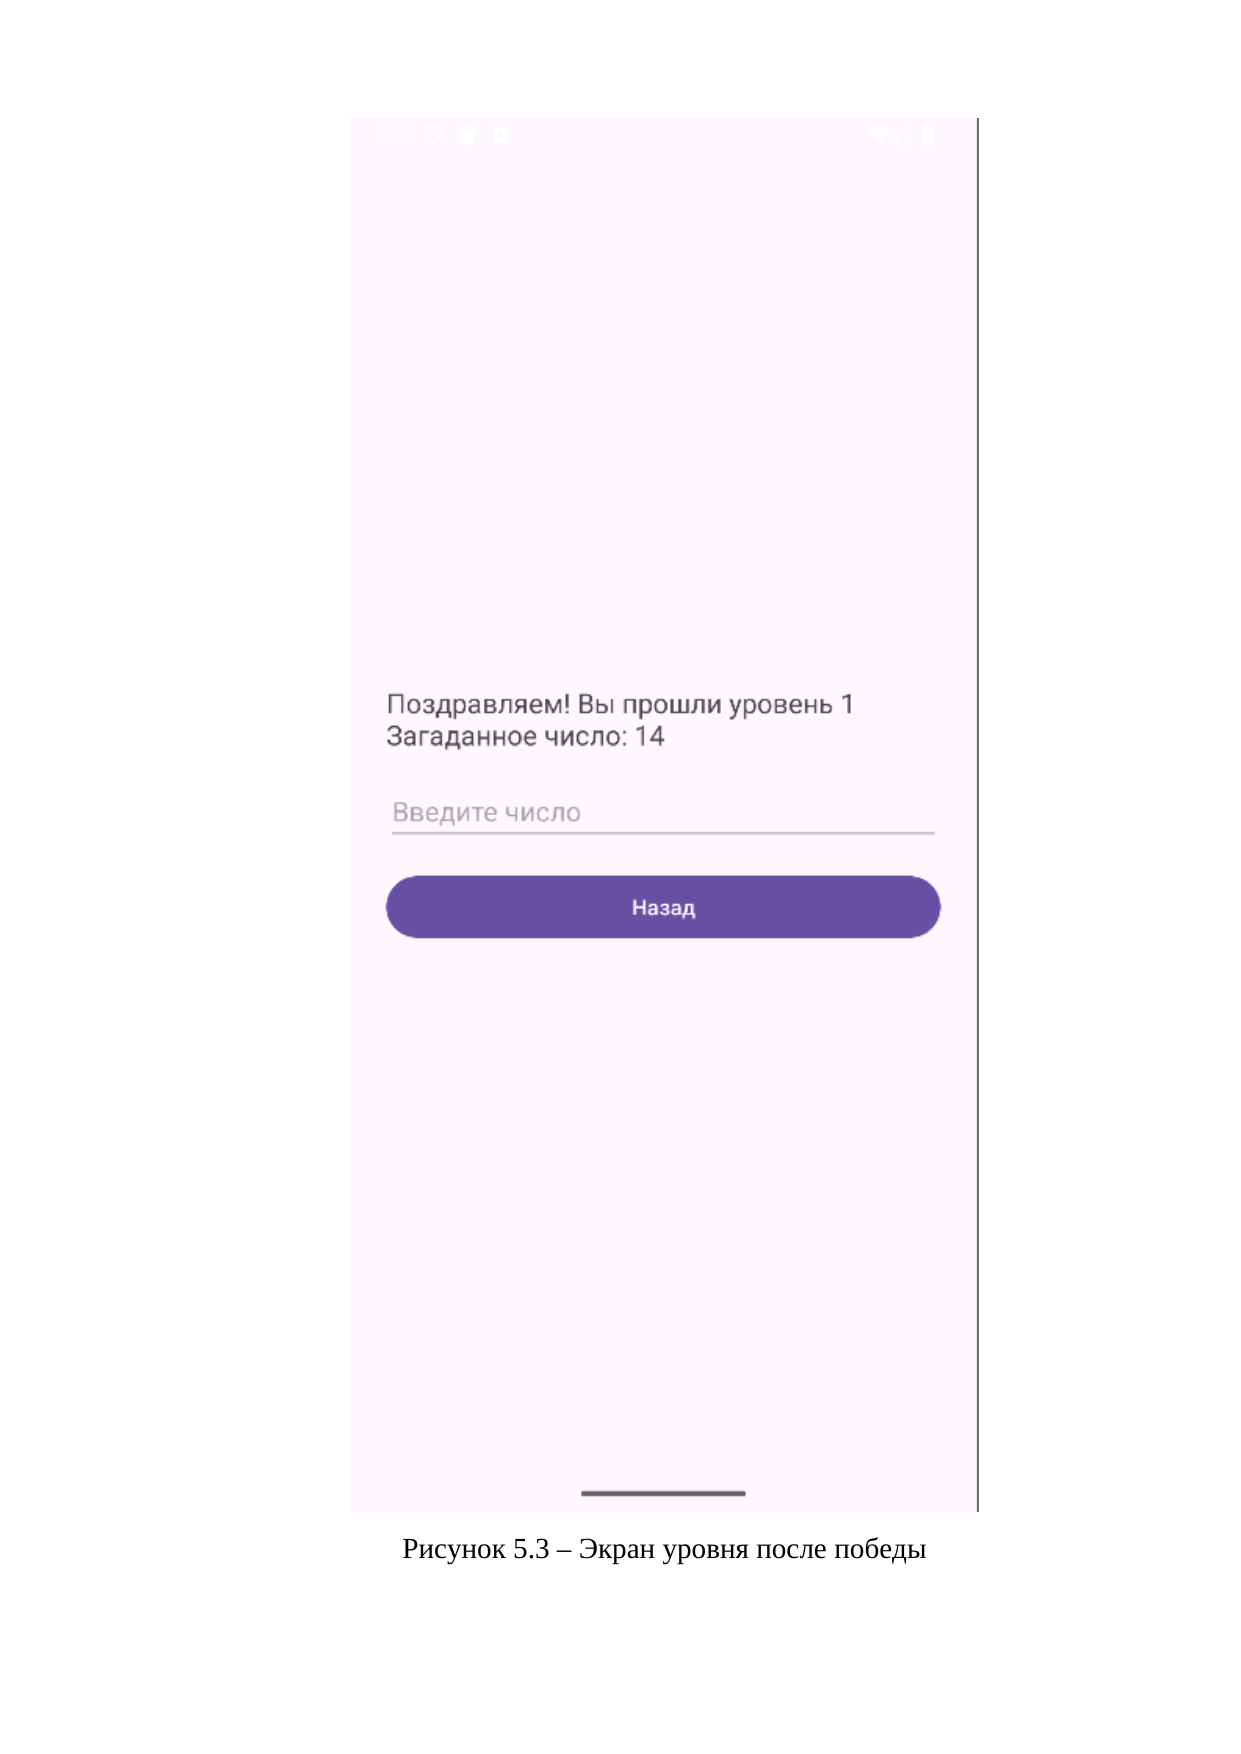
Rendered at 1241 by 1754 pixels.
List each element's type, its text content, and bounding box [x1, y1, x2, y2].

picture [350, 118, 979, 1512]
text Рисунок 5.3 – Экран уровня после победы [177, 1531, 1152, 1565]
